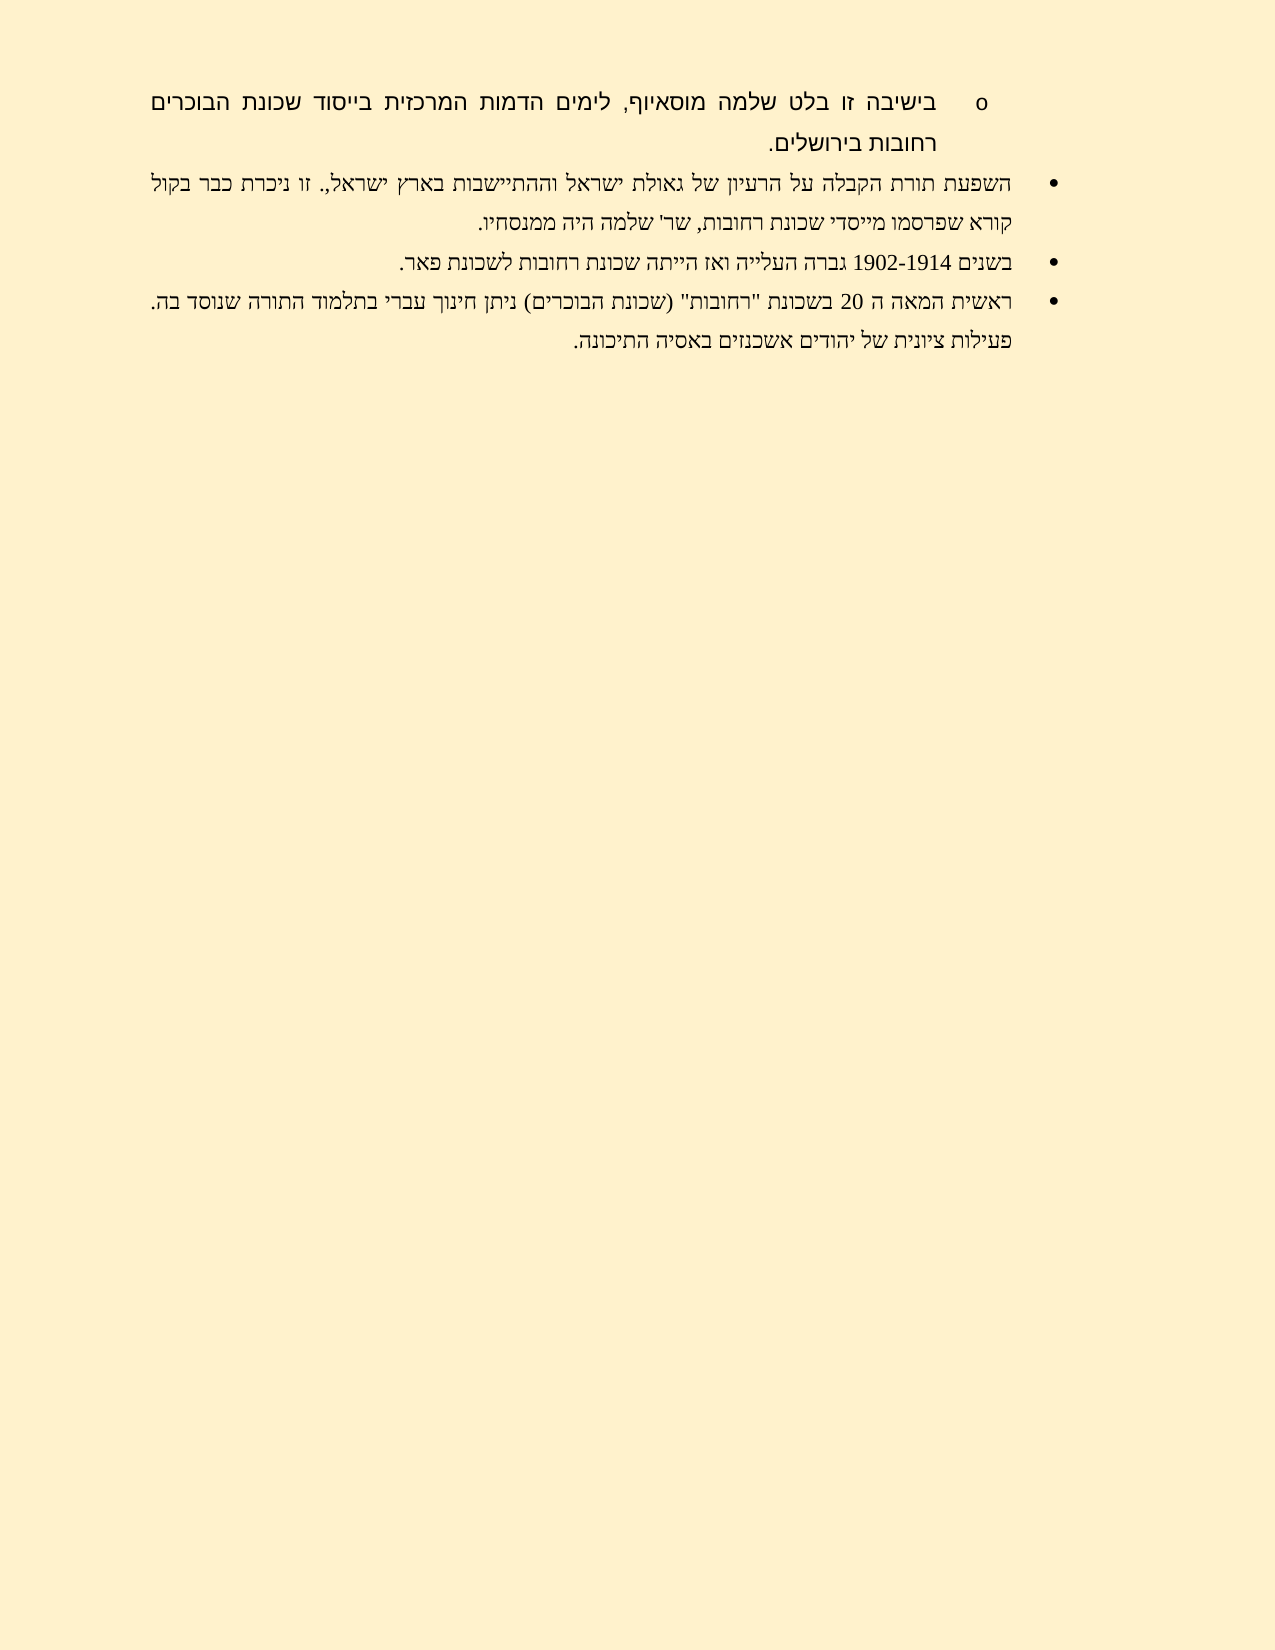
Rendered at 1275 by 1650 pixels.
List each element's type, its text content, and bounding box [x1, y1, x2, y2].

text ראשית המאה ה 20 בשכונת "רחובות" (שכונת הבוכרים) ניתן חינוך עברי בתלמוד התורה שנוסד בה. פעילות ציונית של יהודים אשכנזים באסיה התיכונה. [150, 288, 1050, 354]
text השפעת תורת הקבלה על הרעיון של גאולת ישראל וההתיישבות בארץ ישראל,. זו ניכרת כבר בקול קורא שפרסמו מייסדי שכונת רחובות, שר' שלמה היה ממנסחיו. [150, 169, 1050, 235]
list בישיבה זו בלט שלמה מוסאיוף, לימים הדמות המרכזית בייסוד שכונת הבוכרים רחובות בירושלים. [150, 89, 975, 156]
text בשנים 1902-1914 גברה העלייה ואז הייתה שכונת רחובות לשכונת פאר. [150, 248, 1050, 275]
